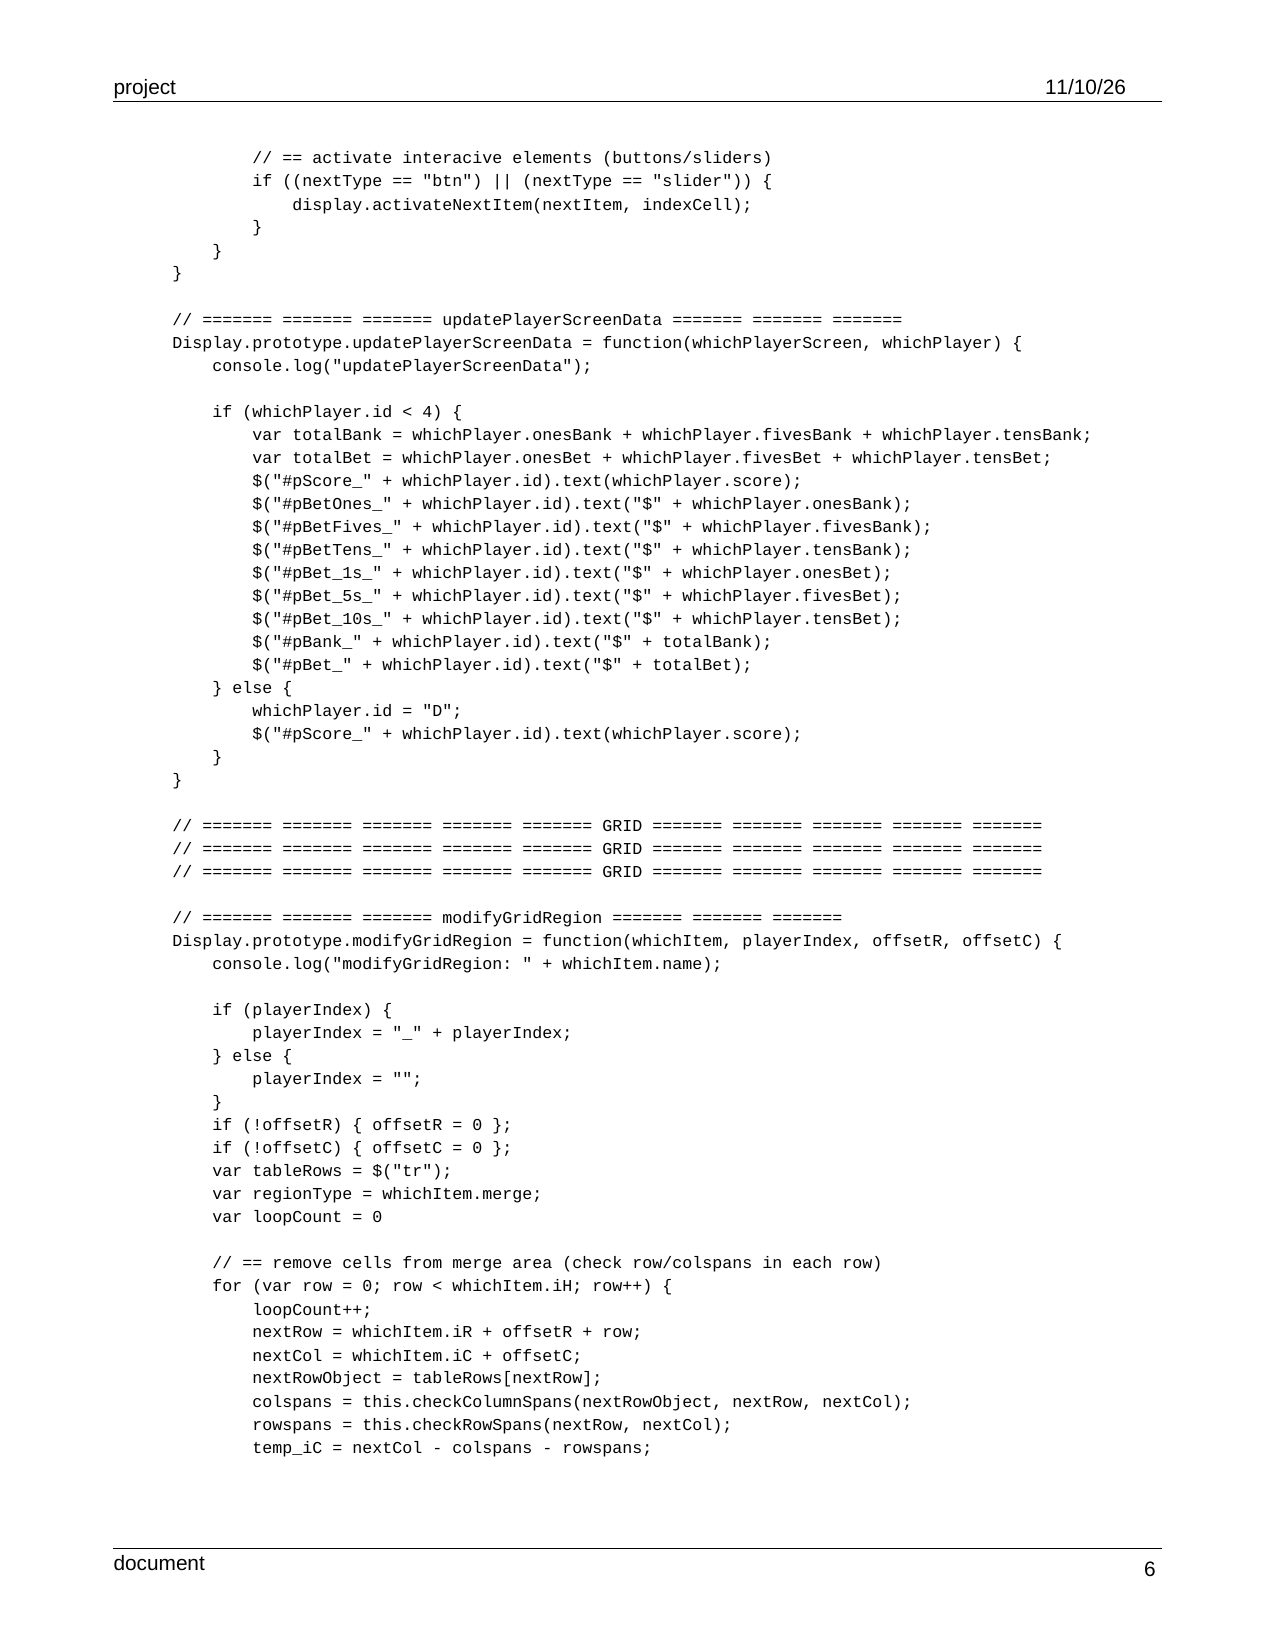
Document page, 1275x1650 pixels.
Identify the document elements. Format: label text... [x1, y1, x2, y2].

text var tableRows = $("tr"); [132, 1163, 1162, 1182]
text loopCount++; [132, 1301, 1162, 1320]
text console.log("updatePlayerScreenData"); [132, 357, 1162, 376]
text for (var row = 0; row < whichItem.iH; row++) { [132, 1278, 1162, 1297]
text } else { [132, 679, 1162, 698]
text } [132, 748, 1162, 767]
text $("#pBetTens_" + whichPlayer.id).text("$" + whichPlayer.tensBank); [132, 541, 1162, 560]
text // == remove cells from merge area (check row/colspans in each row) [132, 1255, 1162, 1274]
text $("#pBetFives_" + whichPlayer.id).text("$" + whichPlayer.fivesBank); [132, 518, 1162, 537]
text temp_iC = nextCol - colspans - rowspans; [132, 1439, 1162, 1458]
text console.log("modifyGridRegion: " + whichItem.name); [132, 956, 1162, 974]
text nextRowObject = tableRows[nextRow]; [132, 1370, 1162, 1389]
text playerIndex = "_" + playerIndex; [132, 1025, 1162, 1044]
text $("#pBet_5s_" + whichPlayer.id).text("$" + whichPlayer.fivesBet); [132, 587, 1162, 606]
text } else { [132, 1048, 1162, 1067]
text Display.prototype.modifyGridRegion = function(whichItem, playerIndex, offsetR, offsetC) { [132, 933, 1162, 952]
text $("#pBank_" + whichPlayer.id).text("$" + totalBank); [132, 633, 1162, 652]
text var totalBet = whichPlayer.onesBet + whichPlayer.fivesBet + whichPlayer.tensBet; [132, 449, 1162, 468]
text $("#pScore_" + whichPlayer.id).text(whichPlayer.score); [132, 472, 1162, 491]
text if (whichPlayer.id < 4) { [132, 403, 1162, 422]
text } [132, 772, 1162, 790]
text var totalBank = whichPlayer.onesBank + whichPlayer.fivesBank + whichPlayer.tensBank; [132, 426, 1162, 445]
text nextRow = whichItem.iR + offsetR + row; [132, 1324, 1162, 1343]
text // ======= ======= ======= ======= ======= GRID ======= ======= ======= ======= ======= [132, 841, 1162, 859]
text $("#pBetOnes_" + whichPlayer.id).text("$" + whichPlayer.onesBank); [132, 495, 1162, 514]
text whichPlayer.id = "D"; [132, 702, 1162, 721]
text $("#pBet_" + whichPlayer.id).text("$" + totalBet); [132, 656, 1162, 675]
text // == activate interacive elements (buttons/sliders) [132, 150, 1162, 169]
text } [132, 219, 1162, 238]
text nextCol = whichItem.iC + offsetC; [132, 1347, 1162, 1366]
text rowspans = this.checkRowSpans(nextRow, nextCol); [132, 1416, 1162, 1435]
text colspans = this.checkColumnSpans(nextRowObject, nextRow, nextCol); [132, 1393, 1162, 1412]
text var regionType = whichItem.merge; [132, 1186, 1162, 1205]
text if (playerIndex) { [132, 1002, 1162, 1021]
text } [132, 265, 1162, 284]
text $("#pBet_10s_" + whichPlayer.id).text("$" + whichPlayer.tensBet); [132, 610, 1162, 629]
text // ======= ======= ======= ======= ======= GRID ======= ======= ======= ======= ======= [132, 818, 1162, 836]
text // ======= ======= ======= modifyGridRegion ======= ======= ======= [132, 910, 1162, 928]
text $("#pScore_" + whichPlayer.id).text(whichPlayer.score); [132, 726, 1162, 744]
text // ======= ======= ======= updatePlayerScreenData ======= ======= ======= [132, 311, 1162, 330]
text if (!offsetC) { offsetC = 0 }; [132, 1140, 1162, 1159]
text var loopCount = 0 [132, 1209, 1162, 1228]
text } [132, 1094, 1162, 1113]
text Display.prototype.updatePlayerScreenData = function(whichPlayerScreen, whichPlayer) { [132, 334, 1162, 353]
text display.activateNextItem(nextItem, indexCell); [132, 196, 1162, 215]
text if ((nextType == "btn") || (nextType == "slider")) { [132, 173, 1162, 192]
text } [132, 242, 1162, 261]
text // ======= ======= ======= ======= ======= GRID ======= ======= ======= ======= ======= [132, 864, 1162, 882]
text playerIndex = ""; [132, 1071, 1162, 1090]
text $("#pBet_1s_" + whichPlayer.id).text("$" + whichPlayer.onesBet); [132, 564, 1162, 583]
text if (!offsetR) { offsetR = 0 }; [132, 1117, 1162, 1136]
